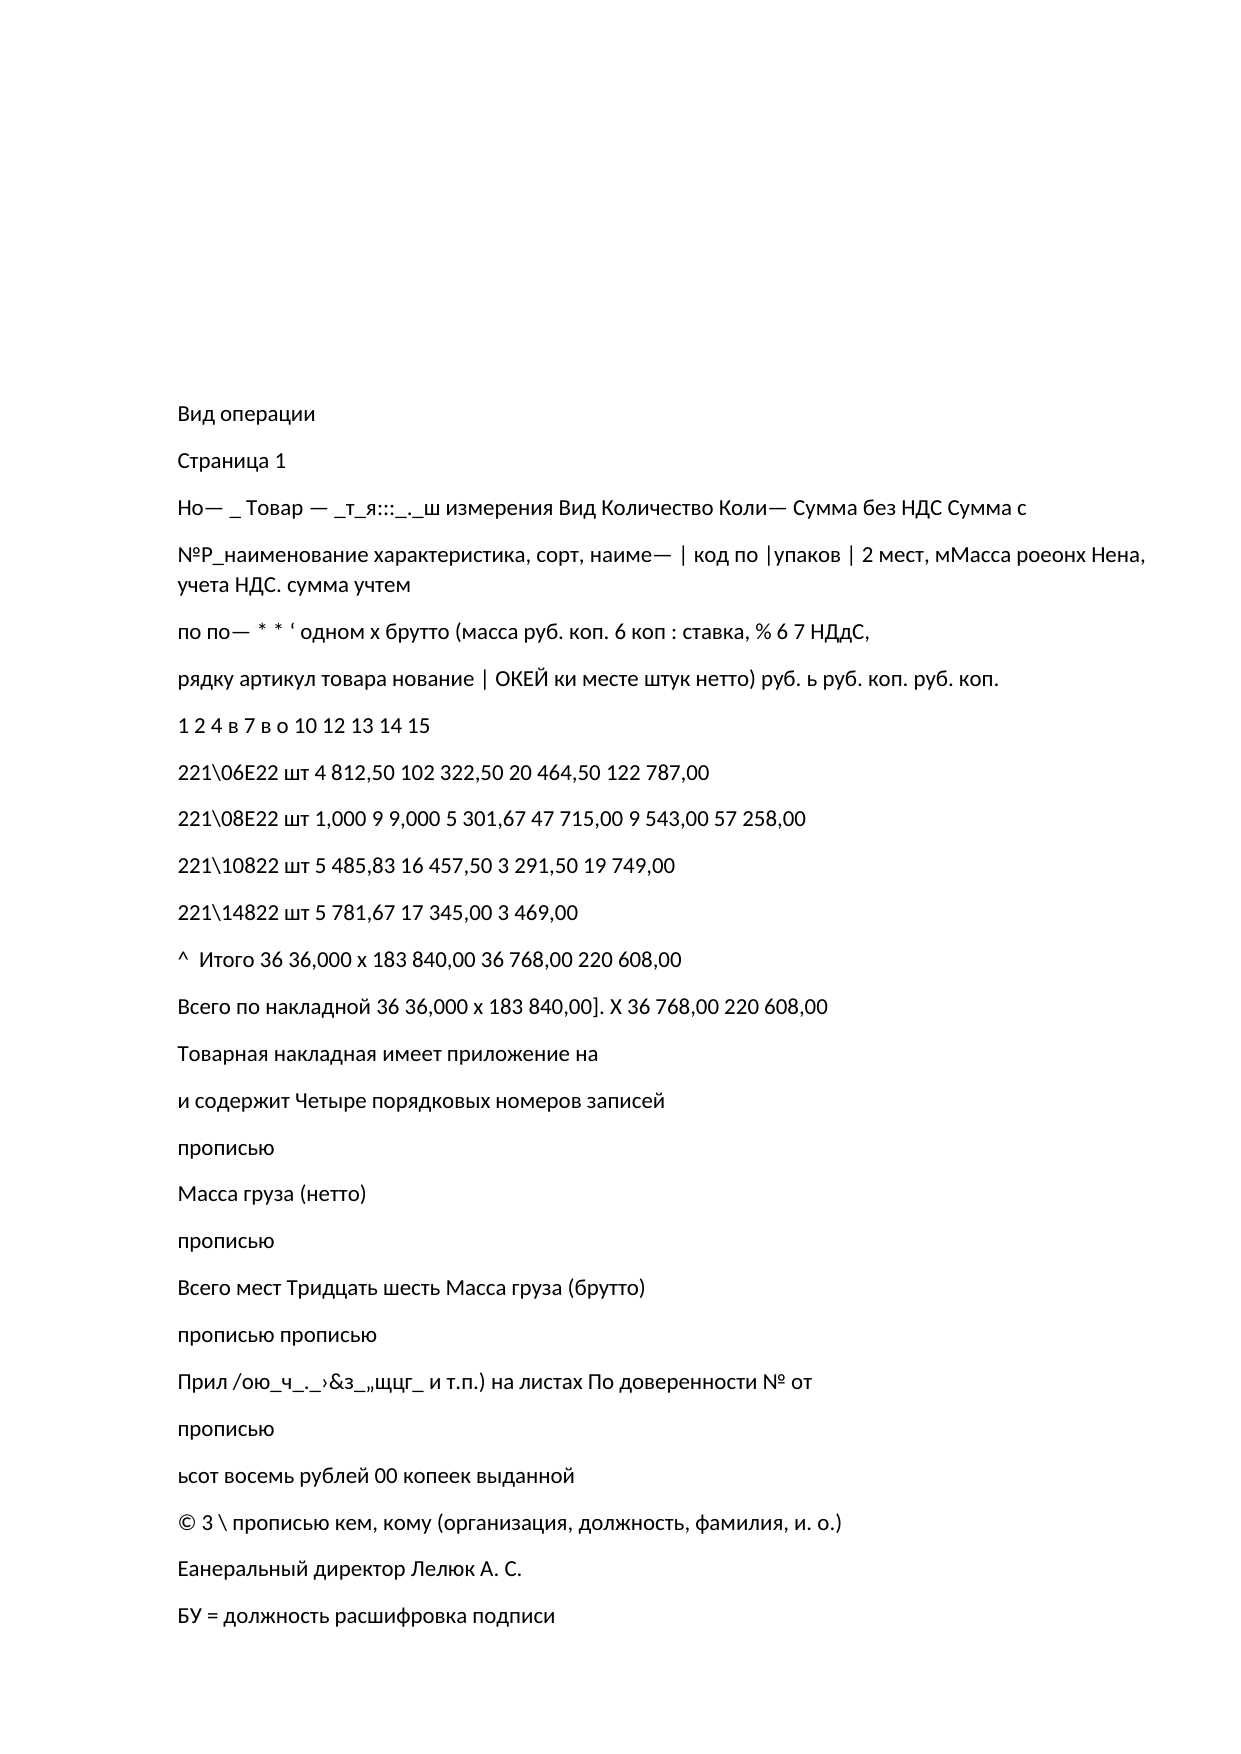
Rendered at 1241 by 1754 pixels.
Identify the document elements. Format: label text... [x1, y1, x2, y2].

text и содержит Четыре порядковых номеров записей [177, 1086, 1152, 1114]
text 221\06Е22 шт 4 812,50 102 322,50 20 464,50 122 787,00 [177, 758, 1152, 786]
text Еанеральный директор Лелюк А. С. [177, 1554, 1152, 1583]
text БУ = должность расшифровка подписи [177, 1601, 1152, 1629]
text прописью [177, 1133, 1152, 1161]
text Масса груза (нетто) [177, 1179, 1152, 1208]
text Страница 1 [177, 446, 1152, 474]
text Всего мест Тридцать шесть Масса груза (брутто) [177, 1273, 1152, 1301]
text 221\14822 шт 5 781,67 17 345,00 3 469,00 [177, 898, 1152, 926]
text Вид операции [177, 399, 1152, 427]
text 221\08Е22 шт 1,000 9 9,000 5 301,67 47 715,00 9 543,00 57 258,00 [177, 804, 1152, 833]
text прописью прописью [177, 1320, 1152, 1348]
text Всего по накладной 36 36,000 х 183 840,00]. Х 36 768,00 220 608,00 [177, 992, 1152, 1020]
text ^ Итого 36 36,000 х 183 840,00 36 768,00 220 608,00 [177, 945, 1152, 973]
text прописью [177, 1414, 1152, 1442]
text №Р_наименование характеристика, сорт, наиме— | код по |упаков | 2 мест, мМасса роеонх Нена, учета НДС. сумма учтем [177, 540, 1152, 598]
text Прил /ою_ч_._›&з_„щцг_ и т.п.) на листах По доверенности № от [177, 1367, 1152, 1395]
text 1 2 4 в 7 в о 10 12 13 14 15 [177, 711, 1152, 739]
text по по— * * ‘ одном х брутто (масса руб. коп. 6 коп : ставка, % 6 7 НДдС, [177, 617, 1152, 645]
text прописью [177, 1226, 1152, 1254]
text ьсот восемь рублей 00 копеек выданной [177, 1461, 1152, 1489]
text © 3 \ прописью кем, кому (организация, должность, фамилия, и. о.) [177, 1508, 1152, 1536]
text 221\10822 шт 5 485,83 16 457,50 3 291,50 19 749,00 [177, 851, 1152, 879]
text рядку артикул товара нование | ОКЕЙ ки месте штук нетто) руб. ь руб. коп. руб. коп. [177, 664, 1152, 692]
text Товарная накладная имеет приложение на [177, 1039, 1152, 1067]
text Но— _ Товар — _т_я:::_._ш измерения Вид Количество Коли— Сумма без НДС Сумма с [177, 493, 1152, 521]
